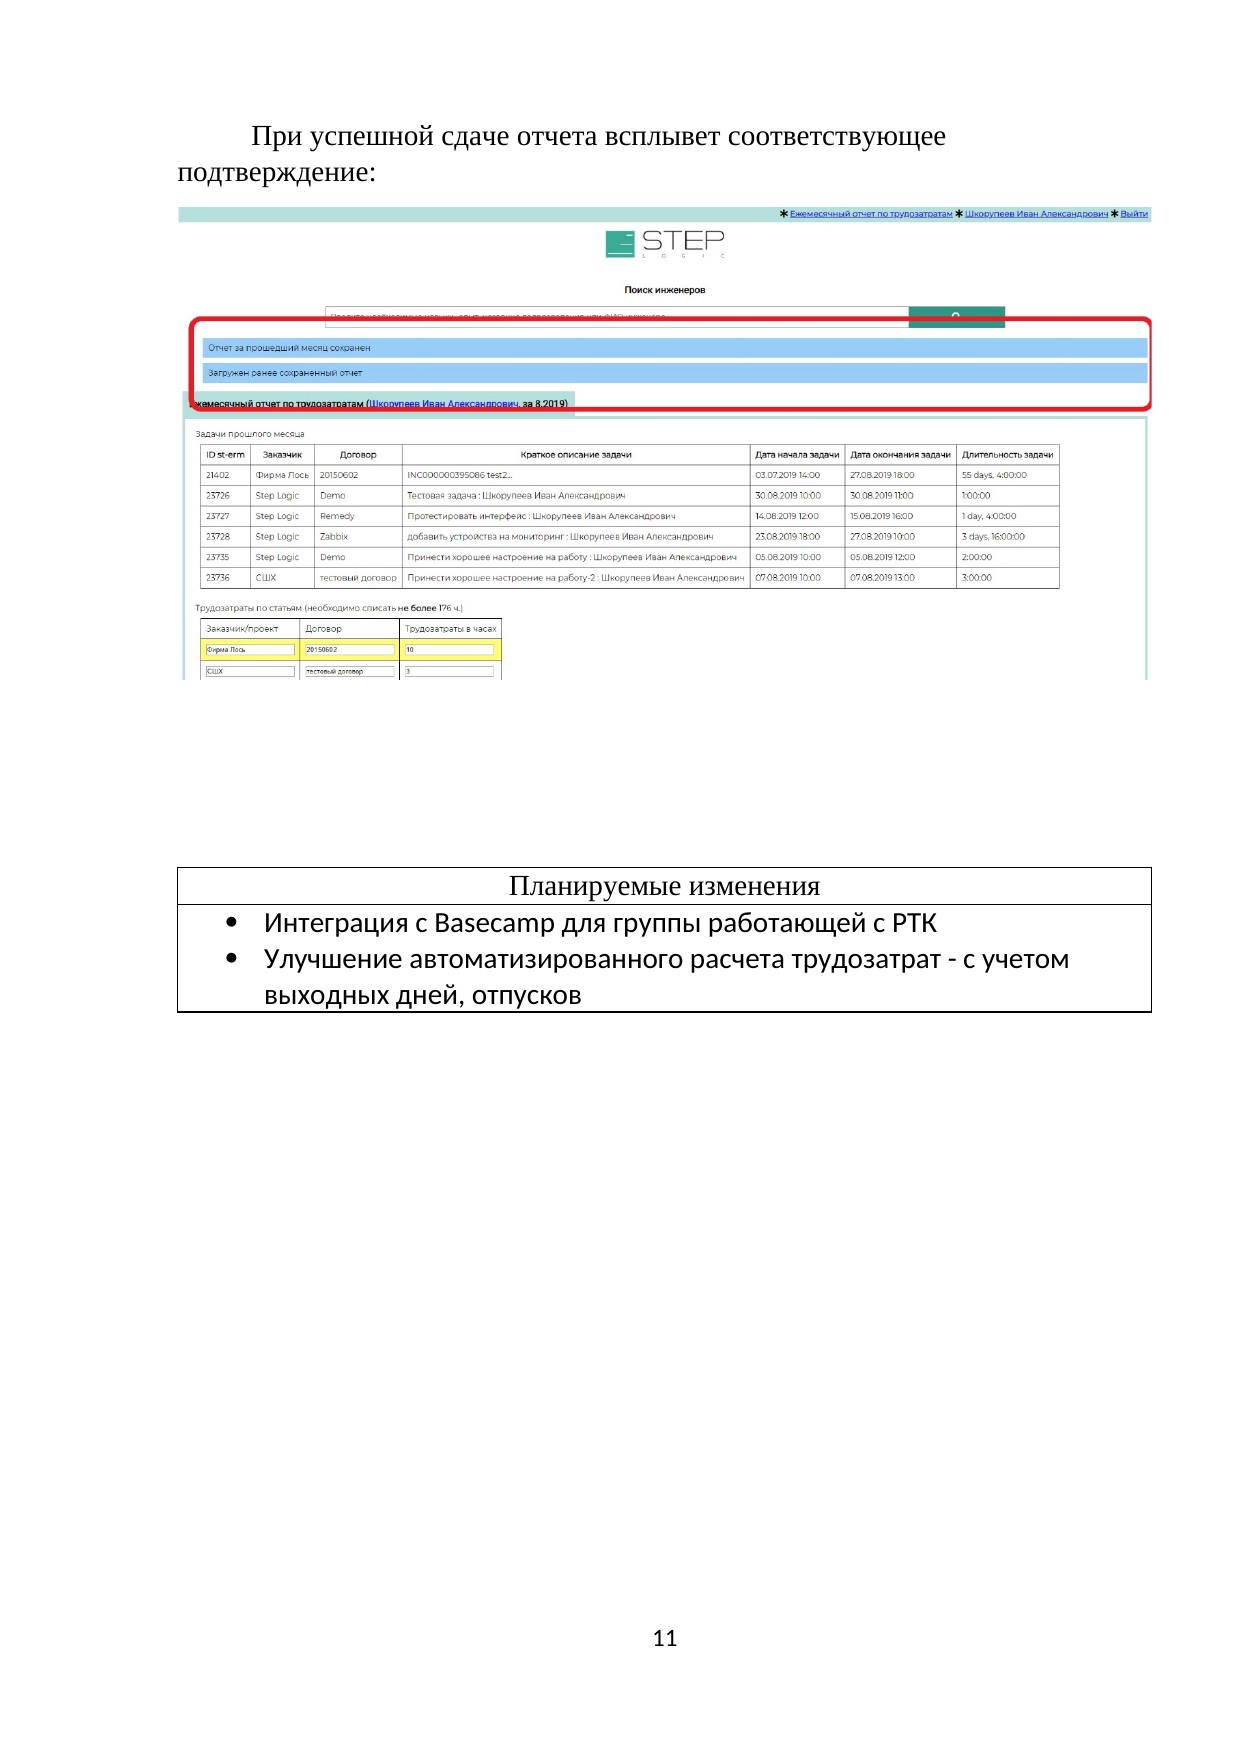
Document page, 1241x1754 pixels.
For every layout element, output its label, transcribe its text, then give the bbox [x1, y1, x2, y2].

table_cell Интеграция с Basecamp для группы работающей с РТК Улучшение автоматизированного расчета трудозатрат - с учетом выходных дней, отпусков [178, 905, 1151, 1011]
table_header Планируемые изменения [178, 868, 1151, 903]
text При успешной сдаче отчета всплывет соответствующее подтверждение: [177, 118, 1152, 188]
picture [177, 207, 1152, 680]
